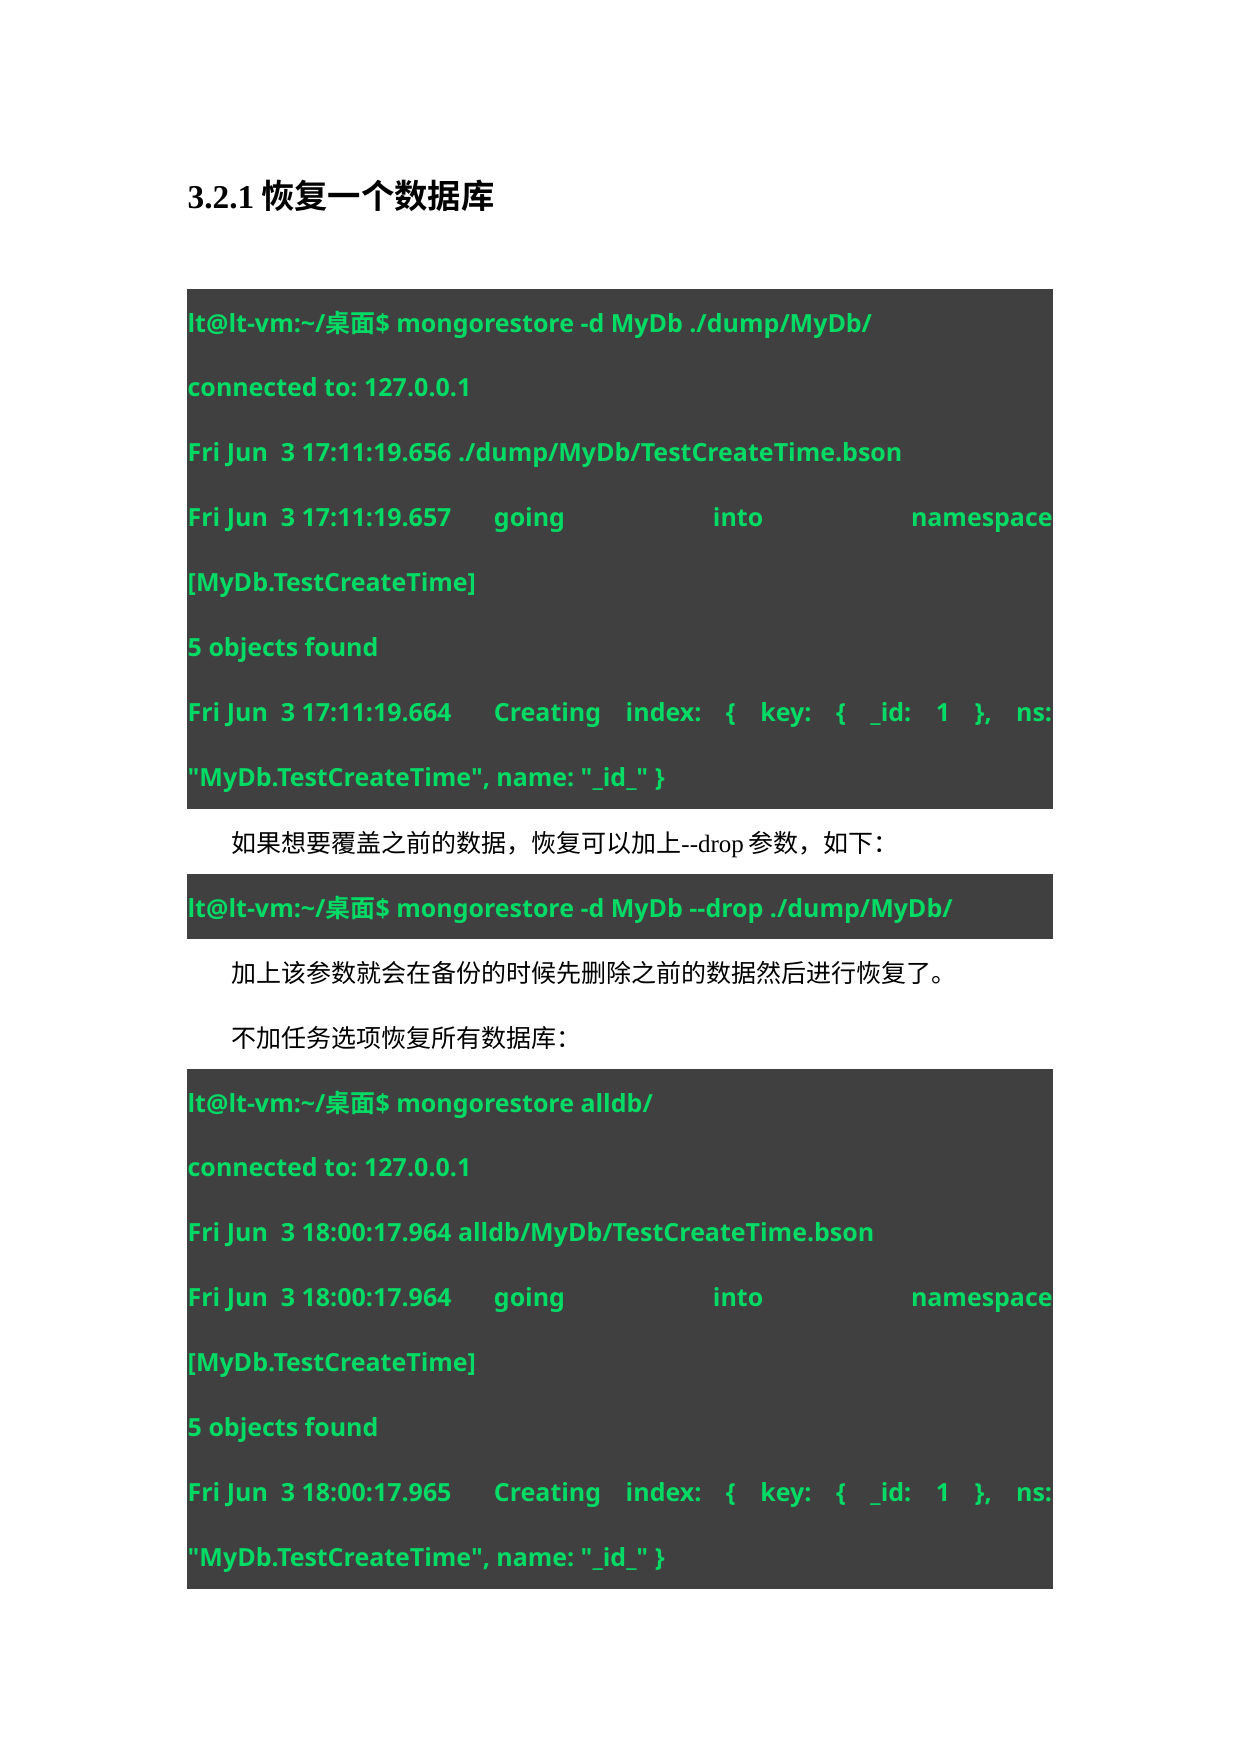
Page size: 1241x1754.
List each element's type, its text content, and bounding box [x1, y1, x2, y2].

text 加上该参数就会在备份的时候先删除之前的数据然后进行恢复了。 [187, 939, 1053, 1004]
text lt@lt-vm:~/桌面$ mongorestore -d MyDb ./dump/MyDb/ [187, 289, 1053, 354]
text Fri Jun 3 17:11:19.656 ./dump/MyDb/TestCreateTime.bson [187, 419, 1053, 484]
text Fri Jun 3 17:11:19.657 going into namespace [MyDb.TestCreateTime] [187, 484, 1053, 614]
subtitle 3.2.1恢复一个数据库 [187, 162, 1053, 227]
text 5 objects found [187, 1394, 1053, 1459]
text connected to: 127.0.0.1 [187, 1134, 1053, 1199]
text Fri Jun 3 18:00:17.964 alldb/MyDb/TestCreateTime.bson [187, 1199, 1053, 1264]
text lt@lt-vm:~/桌面$ mongorestore -d MyDb --drop ./dump/MyDb/ [187, 874, 1053, 939]
text connected to: 127.0.0.1 [187, 354, 1053, 419]
text lt@lt-vm:~/桌面$ mongorestore alldb/ [187, 1069, 1053, 1134]
text Fri Jun 3 18:00:17.964 going into namespace [MyDb.TestCreateTime] [187, 1264, 1053, 1394]
text 5 objects found [187, 614, 1053, 679]
text Fri Jun 3 18:00:17.965 Creating index: { key: { _id: 1 }, ns: "MyDb.TestCreateTime", name: "_id_" } [187, 1459, 1053, 1589]
text 如果想要覆盖之前的数据，恢复可以加上--drop参数，如下： [187, 809, 1053, 874]
text 不加任务选项恢复所有数据库： [187, 1004, 1053, 1069]
text Fri Jun 3 17:11:19.664 Creating index: { key: { _id: 1 }, ns: "MyDb.TestCreateTime", name: "_id_" } [187, 679, 1053, 809]
